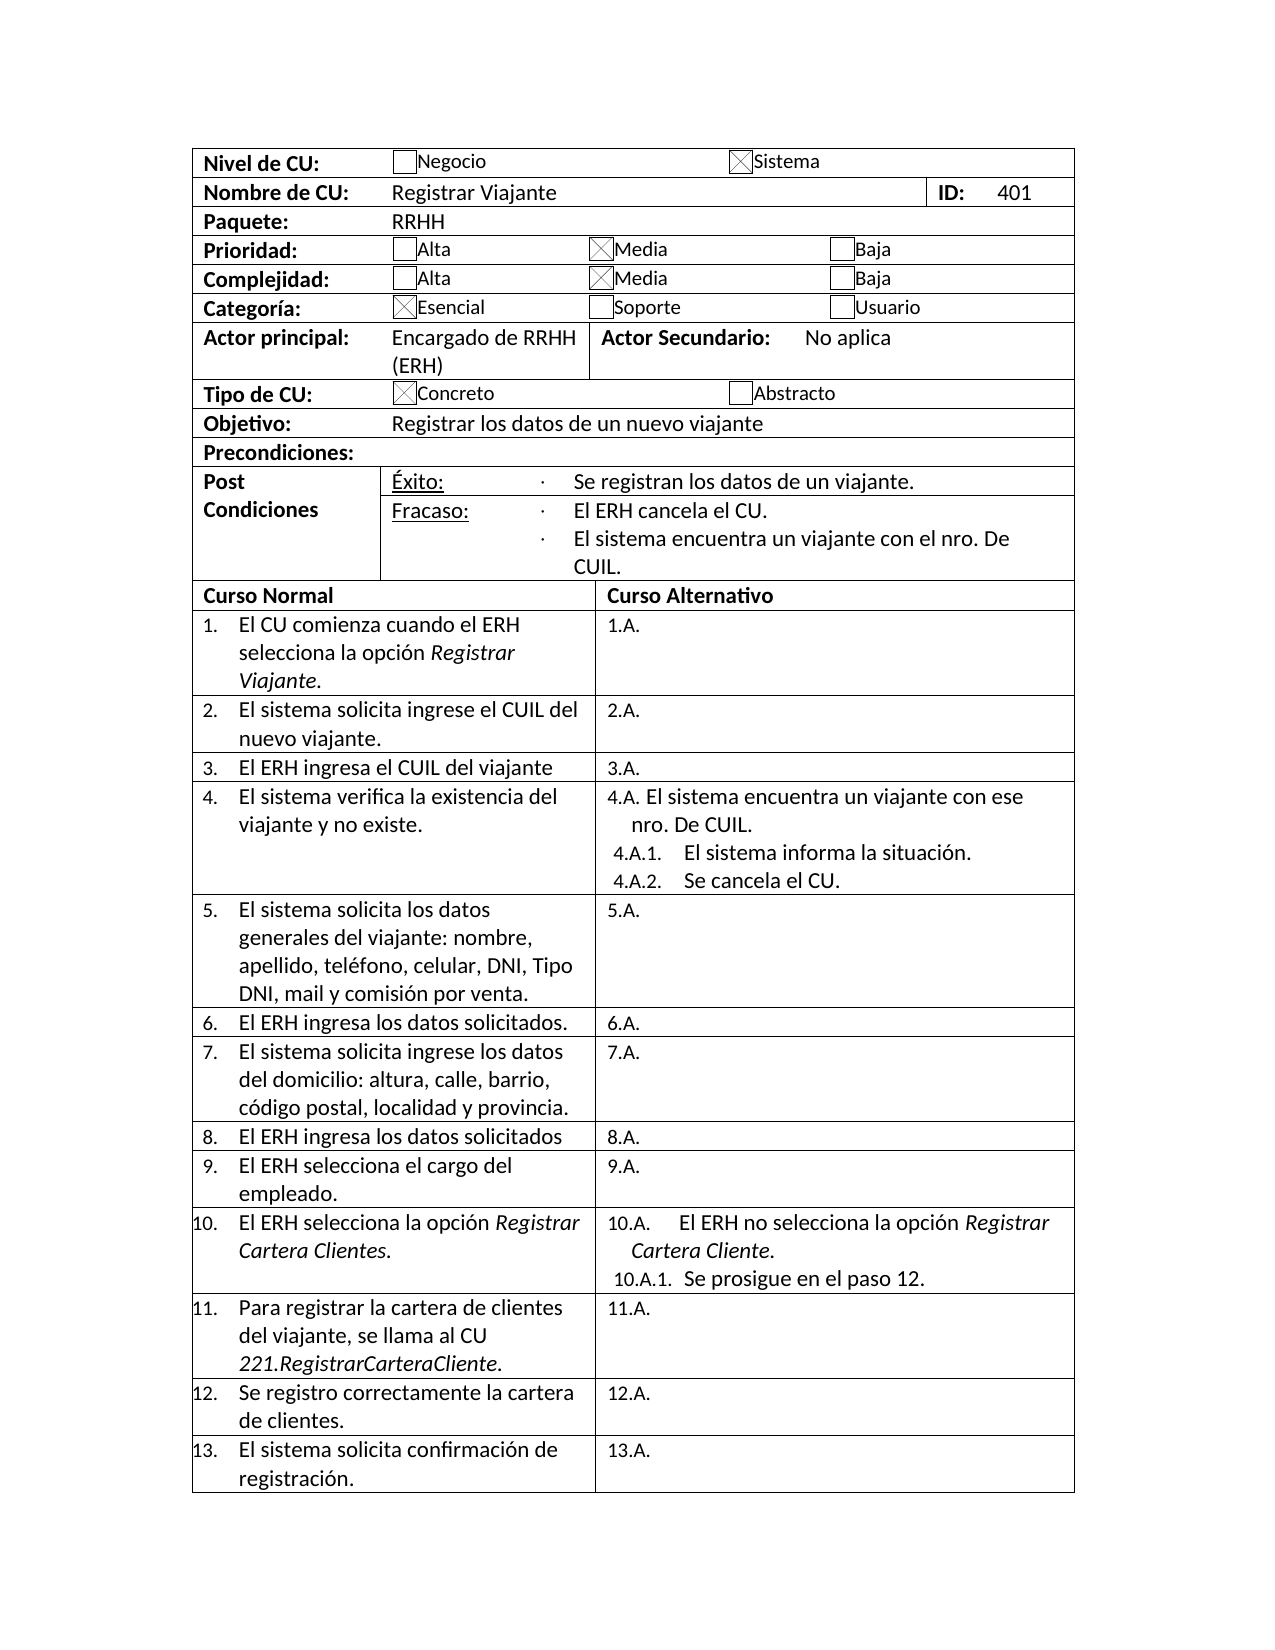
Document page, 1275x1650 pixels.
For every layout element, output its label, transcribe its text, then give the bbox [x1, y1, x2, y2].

table_cell [596, 696, 1074, 752]
table_cell Esencial [380, 294, 577, 322]
table_cell [596, 895, 1074, 1007]
table_cell Se registro correctamente la cartera de clientes. [193, 1379, 595, 1434]
table_cell El sistema solicita ingrese el CUIL del nuevo viajante. [193, 696, 595, 752]
table_cell Abstracto [717, 380, 1074, 408]
table_cell El ERH ingresa el CUIL del viajante [193, 753, 595, 781]
table_cell El sistema solicita confirmación de registración. [193, 1436, 595, 1492]
table_cell Categoría: [193, 294, 380, 322]
table_cell Actor principal: [193, 323, 380, 379]
table_cell Baja [818, 236, 1074, 264]
table_cell [596, 1037, 1074, 1121]
table_cell El sistema encuentra un viajante con ese nro. De CUIL. El sistema informa la situación. Se cancela el CU. [596, 782, 1074, 894]
table_cell Objetivo: [193, 409, 380, 437]
table_cell Éxito: [381, 467, 487, 495]
table_cell El ERH selecciona la opción Registrar Cartera Clientes. [193, 1208, 595, 1292]
table_header Nivel de CU: [193, 149, 380, 177]
table_cell Media [577, 265, 818, 293]
table_cell [596, 1379, 1074, 1434]
table_cell El sistema verifica la existencia del viajante y no existe. [193, 782, 595, 894]
table_cell Usuario [818, 294, 1074, 322]
table_cell Curso Alternativo [596, 581, 1074, 609]
table_cell Se registran los datos de un viajante. [487, 467, 1074, 495]
table_cell [596, 753, 1074, 781]
table_cell El ERH no selecciona la opción Registrar Cartera Cliente. Se prosigue en el paso 12. [596, 1208, 1074, 1292]
table_cell [596, 1151, 1074, 1207]
table_cell Prioridad: [193, 236, 380, 264]
table_cell Registrar los datos de un nuevo viajante [380, 409, 1074, 437]
table_header Negocio [380, 149, 717, 177]
table_header Sistema [717, 149, 1074, 177]
table_cell Alta [380, 236, 577, 264]
table_cell Tipo de CU: [193, 380, 380, 408]
table_cell Soporte [577, 294, 818, 322]
table_cell Post Condiciones [193, 467, 380, 580]
table_cell [596, 1436, 1074, 1492]
table_cell Actor Secundario: [590, 323, 794, 379]
table_cell Concreto [380, 380, 717, 408]
table_cell El ERH selecciona el cargo del empleado. [193, 1151, 595, 1207]
table_cell El sistema solicita los datos generales del viajante: nombre, apellido, teléfono, celular, DNI, Tipo DNI, mail y comisión por venta. [193, 895, 595, 1007]
table_cell No aplica [794, 323, 1074, 379]
table_cell El sistema solicita ingrese los datos del domicilio: altura, calle, barrio, código postal, localidad y provincia. [193, 1037, 595, 1121]
table_cell Baja [818, 265, 1074, 293]
table_cell Encargado de RRHH (ERH) [380, 323, 589, 379]
table_cell Registrar Viajante [380, 178, 926, 206]
table_cell Paquete: [193, 207, 380, 235]
table_cell [596, 1294, 1074, 1377]
table_cell Fracaso: [381, 496, 487, 580]
table_cell Alta [380, 265, 577, 293]
table_cell Precondiciones: [193, 438, 380, 466]
table_cell Curso Normal [193, 581, 595, 609]
table_cell [596, 1008, 1074, 1036]
table_cell El ERH ingresa los datos solicitados [193, 1122, 595, 1150]
table_cell Para registrar la cartera de clientes del viajante, se llama al CU 221.RegistrarCarteraCliente. [193, 1294, 595, 1377]
table_cell 401 [986, 178, 1074, 206]
table_cell El ERH cancela el CU. El sistema encuentra un viajante con el nro. De CUIL. [487, 496, 1074, 580]
table_cell [596, 611, 1074, 694]
table_cell RRHH [380, 207, 1074, 235]
table_cell [596, 1122, 1074, 1150]
table_cell ID: [927, 178, 986, 206]
table_cell El ERH ingresa los datos solicitados. [193, 1008, 595, 1036]
table_cell El CU comienza cuando el ERH selecciona la opción Registrar Viajante. [193, 611, 595, 694]
table_cell [380, 438, 1074, 466]
table_cell Media [577, 236, 818, 264]
table_cell Nombre de CU: [193, 178, 380, 206]
table_cell Complejidad: [193, 265, 380, 293]
